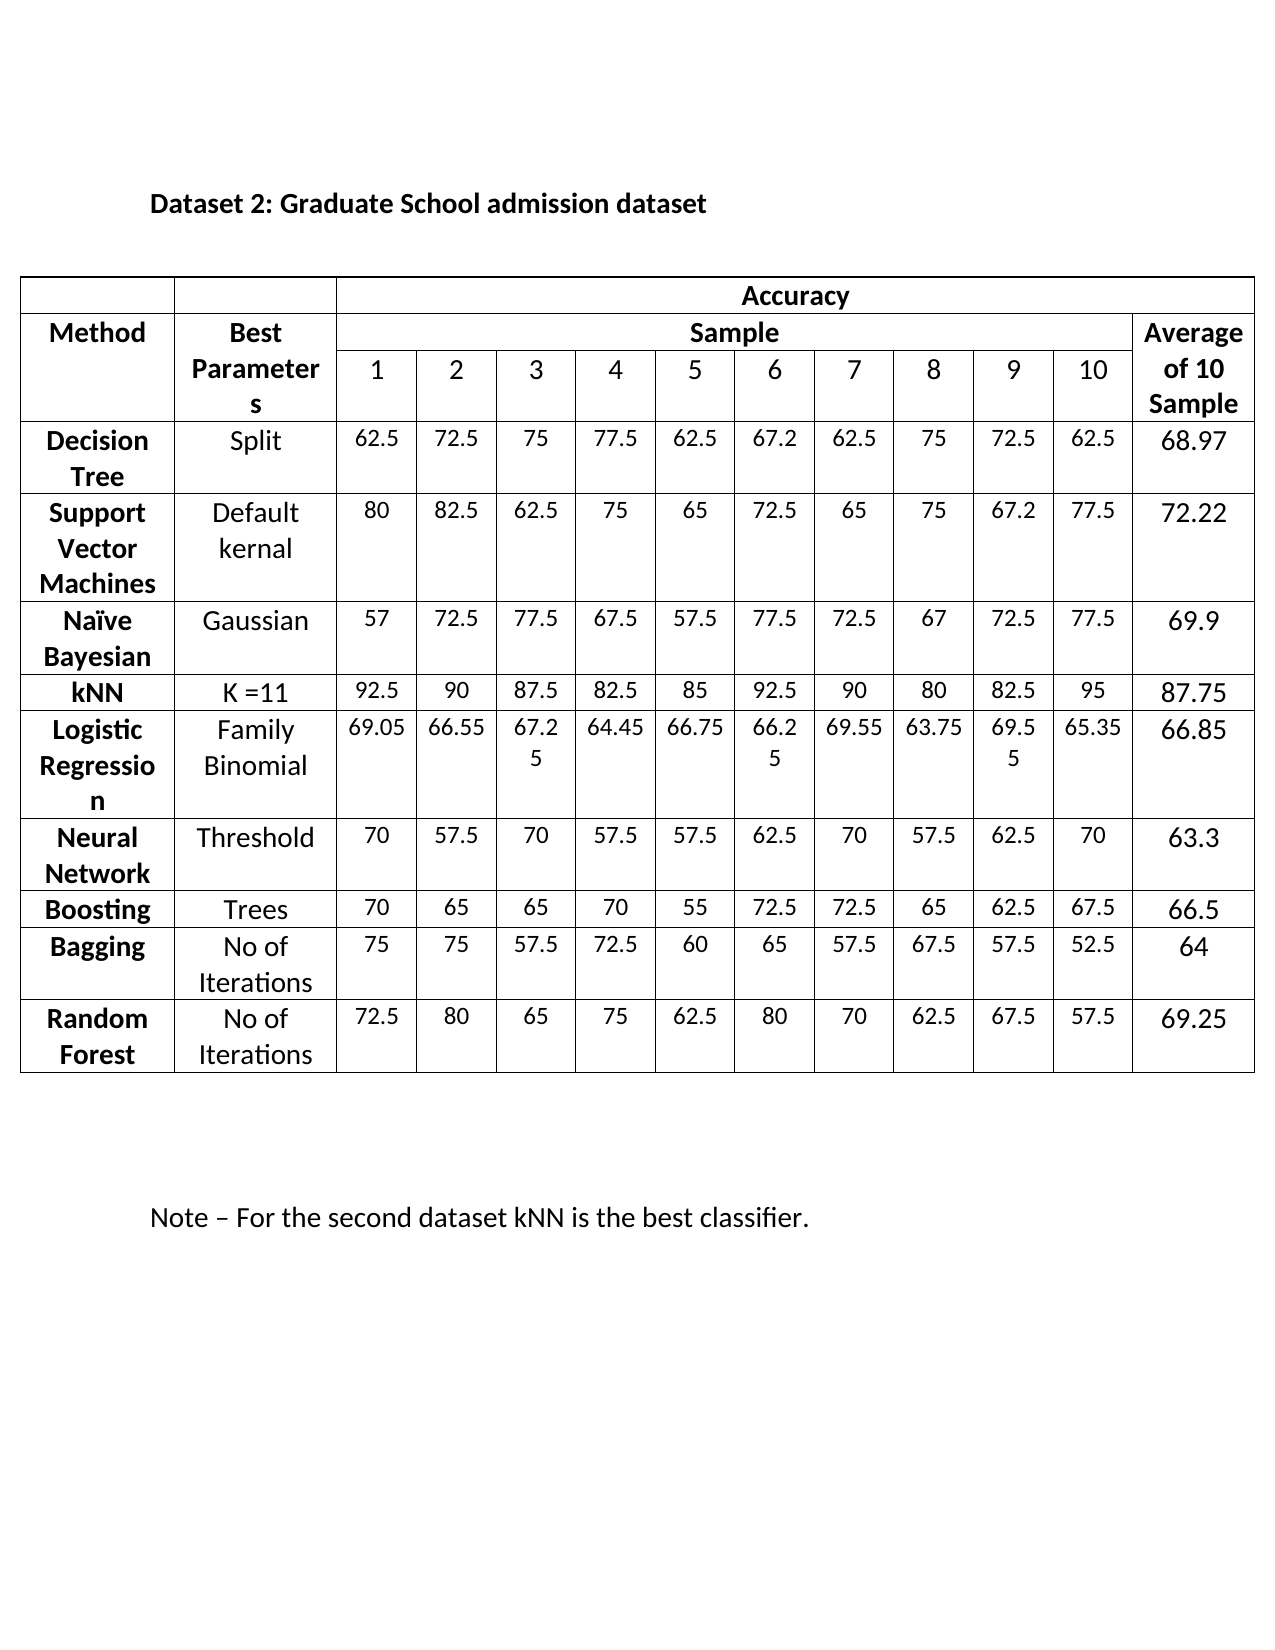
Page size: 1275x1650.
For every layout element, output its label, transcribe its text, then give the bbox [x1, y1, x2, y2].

table_cell 65 [497, 891, 575, 927]
table_cell 77.5 [735, 602, 814, 673]
table_cell 87.75 [1133, 675, 1254, 710]
table_cell 72.5 [974, 422, 1053, 493]
table_cell 92.5 [735, 675, 814, 710]
table_cell 70 [337, 891, 416, 927]
table_cell 80 [894, 675, 973, 710]
table_cell 69.55 [815, 711, 893, 818]
table_cell Boosting [21, 891, 174, 927]
table_cell 67 [894, 602, 973, 673]
text Note – For the second dataset kNN is the best classifier. [150, 1199, 1125, 1234]
table_cell 62.5 [656, 1000, 734, 1072]
table_cell 77.5 [576, 422, 655, 493]
table_cell 64.45 [576, 711, 655, 818]
table_cell 75 [576, 494, 655, 601]
table_cell 67.2 [735, 422, 814, 493]
table_cell 82.5 [417, 494, 496, 601]
table_cell Decision Tree [21, 422, 174, 493]
table_cell 72.5 [417, 422, 496, 493]
table_cell 77.5 [1054, 494, 1132, 601]
table_cell 68.97 [1133, 422, 1254, 493]
table_cell Neural Network [21, 819, 174, 890]
table_cell Support Vector Machines [21, 494, 174, 601]
table_cell 3 [497, 351, 575, 421]
table_cell Family Binomial [175, 711, 336, 818]
table_cell 67.5 [974, 1000, 1053, 1072]
table_cell 75 [417, 928, 496, 999]
table_cell K =11 [175, 675, 336, 710]
table_cell 67.5 [894, 928, 973, 999]
table_cell 60 [656, 928, 734, 999]
table_cell 66.25 [735, 711, 814, 818]
table_cell No of Iterations [175, 1000, 336, 1072]
table_cell 65 [497, 1000, 575, 1072]
table_cell 72.5 [974, 602, 1053, 673]
table_cell 57 [337, 602, 416, 673]
table_cell 72.5 [735, 891, 814, 927]
table_cell 69.05 [337, 711, 416, 818]
table_cell Split [175, 422, 336, 493]
table_cell 75 [894, 494, 973, 601]
table_cell 72.5 [735, 494, 814, 601]
table_cell 57.5 [894, 819, 973, 890]
table_cell 77.5 [497, 602, 575, 673]
table_cell 95 [1054, 675, 1132, 710]
table_cell 70 [497, 819, 575, 890]
table_header [21, 278, 174, 313]
table_cell 62.5 [894, 1000, 973, 1072]
table_cell 55 [656, 891, 734, 927]
table_cell 80 [337, 494, 416, 601]
table_cell 65 [894, 891, 973, 927]
table_cell 57.5 [656, 602, 734, 673]
table_cell Threshold [175, 819, 336, 890]
table_cell Random Forest [21, 1000, 174, 1072]
table_cell 66.85 [1133, 711, 1254, 818]
table_cell 65 [417, 891, 496, 927]
table_cell 65 [735, 928, 814, 999]
table_cell 72.5 [815, 602, 893, 673]
table_cell 69.25 [1133, 1000, 1254, 1072]
table_cell 80 [417, 1000, 496, 1072]
table_cell 70 [1054, 819, 1132, 890]
table_cell 90 [417, 675, 496, 710]
table_cell 57.5 [974, 928, 1053, 999]
table_cell 90 [815, 675, 893, 710]
table_cell 75 [576, 1000, 655, 1072]
table_cell Naïve Bayesian [21, 602, 174, 673]
table_cell 77.5 [1054, 602, 1132, 673]
table_cell 75 [337, 928, 416, 999]
table_cell 62.5 [974, 819, 1053, 890]
table_cell 9 [974, 351, 1053, 421]
table_cell kNN [21, 675, 174, 710]
table_cell 7 [815, 351, 893, 421]
table_cell 70 [815, 819, 893, 890]
table_cell 62.5 [656, 422, 734, 493]
table_header [175, 278, 336, 313]
table_cell 2 [417, 351, 496, 421]
table_cell 57.5 [1054, 1000, 1132, 1072]
table_cell 57.5 [417, 819, 496, 890]
table_cell 4 [576, 351, 655, 421]
table_cell 70 [815, 1000, 893, 1072]
table_cell 62.5 [815, 422, 893, 493]
table_cell 62.5 [497, 494, 575, 601]
table_cell 72.5 [576, 928, 655, 999]
table_cell Trees [175, 891, 336, 927]
table_cell 57.5 [497, 928, 575, 999]
table_cell 57.5 [815, 928, 893, 999]
table_cell 87.5 [497, 675, 575, 710]
table_cell 63.75 [894, 711, 973, 818]
table_cell 64 [1133, 928, 1254, 999]
table_cell 8 [894, 351, 973, 421]
table_cell 62.5 [974, 891, 1053, 927]
table_cell 75 [894, 422, 973, 493]
table_cell 69.55 [974, 711, 1053, 818]
table_cell 5 [656, 351, 734, 421]
table_cell Average of 10 Sample [1133, 314, 1254, 421]
table_cell 82.5 [974, 675, 1053, 710]
table_cell 52.5 [1054, 928, 1132, 999]
table_header Accuracy [337, 278, 1254, 313]
table_cell 72.22 [1133, 494, 1254, 601]
table_cell 67.5 [1054, 891, 1132, 927]
table_cell 6 [735, 351, 814, 421]
table_cell 72.5 [417, 602, 496, 673]
table_cell 66.55 [417, 711, 496, 818]
table_cell 85 [656, 675, 734, 710]
table_cell Gaussian [175, 602, 336, 673]
table_cell 72.5 [815, 891, 893, 927]
table_cell 62.5 [337, 422, 416, 493]
table_cell 57.5 [576, 819, 655, 890]
table_cell 65.35 [1054, 711, 1132, 818]
table_cell 67.25 [497, 711, 575, 818]
text Dataset 2: Graduate School admission dataset [150, 186, 1125, 221]
table_cell 67.5 [576, 602, 655, 673]
table_cell Logistic Regression [21, 711, 174, 818]
table_cell 72.5 [337, 1000, 416, 1072]
table_cell 66.5 [1133, 891, 1254, 927]
table_cell 75 [497, 422, 575, 493]
table_cell 57.5 [656, 819, 734, 890]
table_cell No of Iterations [175, 928, 336, 999]
table_cell Method [21, 314, 174, 421]
table_cell Sample [337, 314, 1132, 350]
table_cell 66.75 [656, 711, 734, 818]
table_cell 63.3 [1133, 819, 1254, 890]
table_cell 69.9 [1133, 602, 1254, 673]
table_cell Best Parameters [175, 314, 336, 421]
table_cell 80 [735, 1000, 814, 1072]
table_cell 92.5 [337, 675, 416, 710]
table_cell 62.5 [735, 819, 814, 890]
table_cell 67.2 [974, 494, 1053, 601]
table_cell 70 [576, 891, 655, 927]
table_cell 1 [337, 351, 416, 421]
table_cell 82.5 [576, 675, 655, 710]
table_cell 70 [337, 819, 416, 890]
table_cell 65 [815, 494, 893, 601]
table_cell 65 [656, 494, 734, 601]
table_cell 62.5 [1054, 422, 1132, 493]
table_cell Default kernal [175, 494, 336, 601]
table_cell Bagging [21, 928, 174, 999]
table_cell 10 [1054, 351, 1132, 421]
